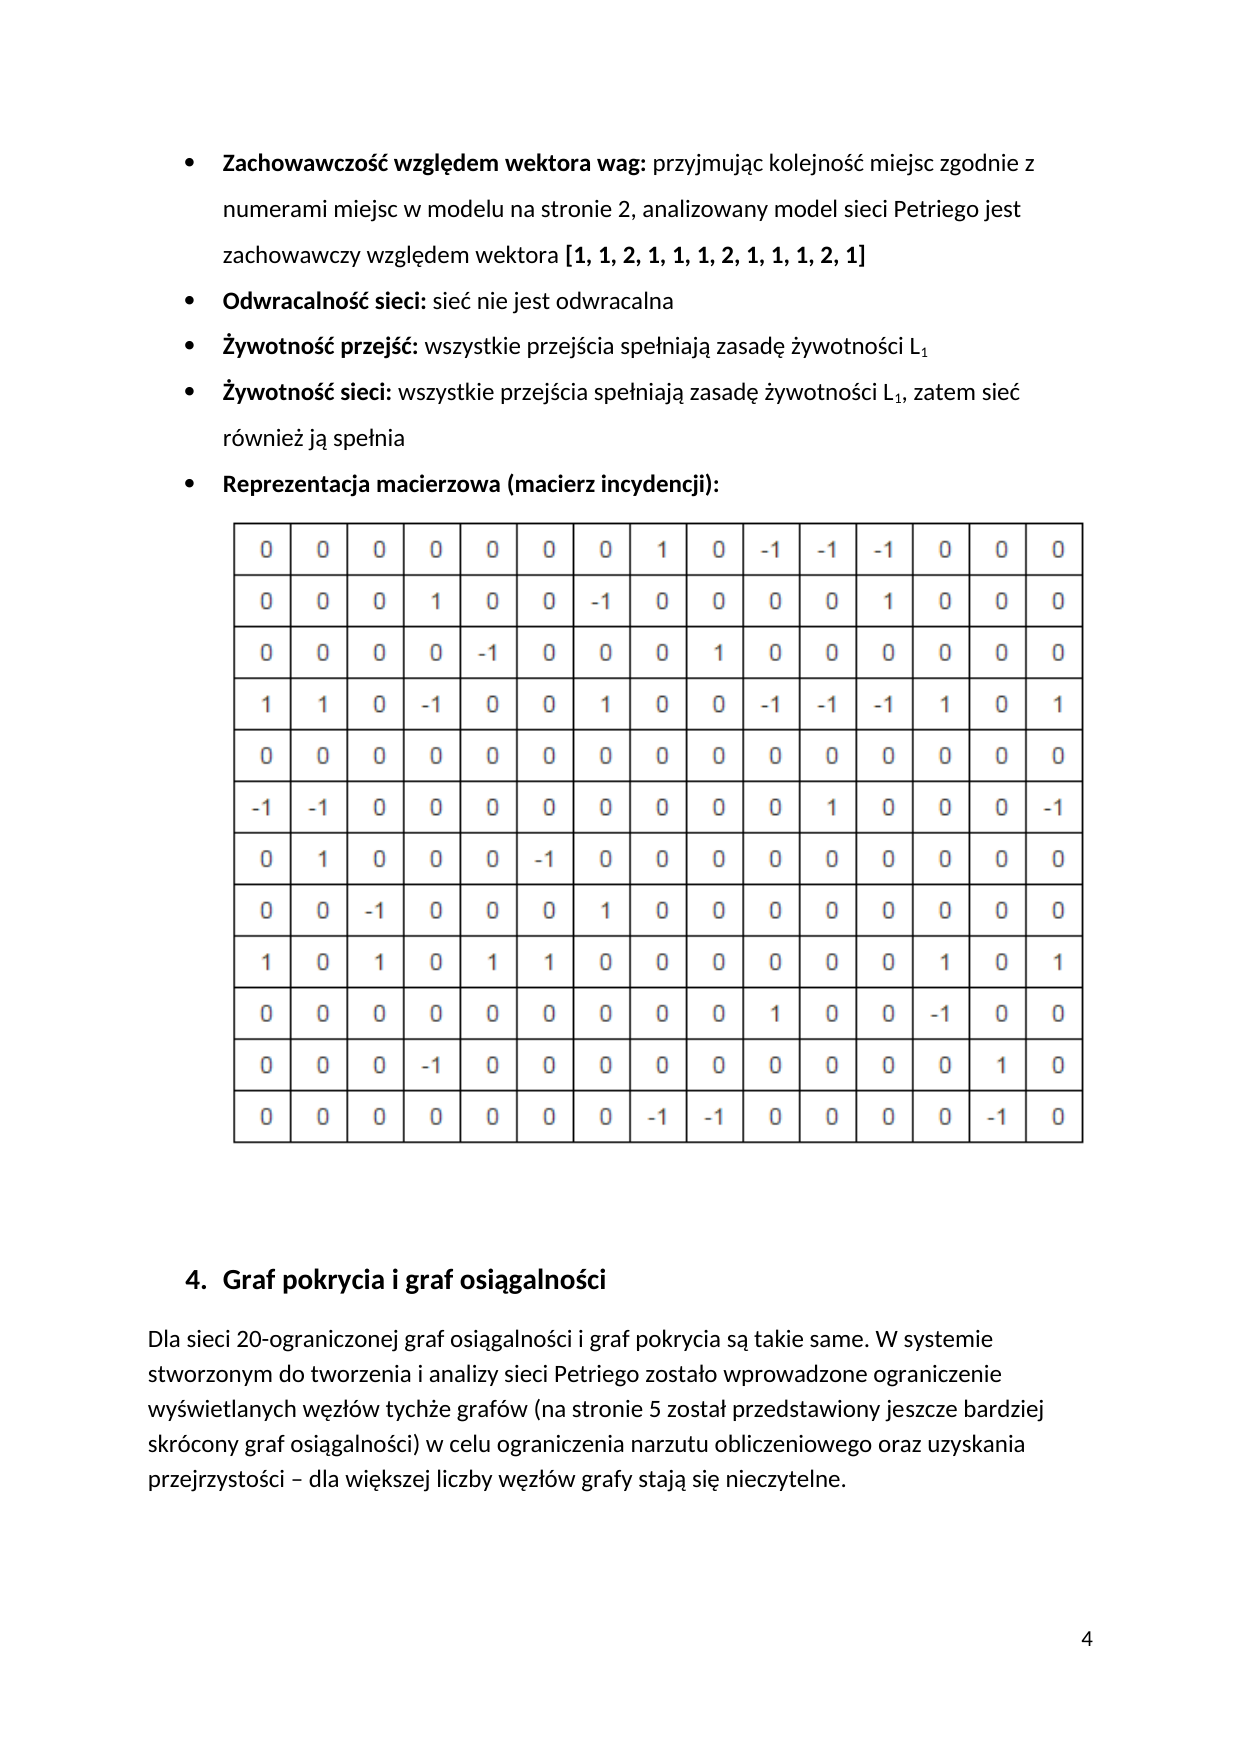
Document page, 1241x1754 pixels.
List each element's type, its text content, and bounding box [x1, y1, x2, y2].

picture [222, 513, 1107, 1160]
list Żywotność przejść: wszystkie przejścia spełniają zasadę żywotności L1 [185, 331, 1093, 361]
list Graf pokrycia i graf osiągalności [185, 1261, 1093, 1297]
list Żywotność sieci: wszystkie przejścia spełniają zasadę żywotności L1, zatem sieć również ją spełnia [185, 376, 1093, 452]
list Reprezentacja macierzowa (macierz incydencji): [185, 468, 1093, 498]
text Dla sieci 20-ograniczonej graf osiągalności i graf pokrycia są takie same. W systemie stworzonym do tworzenia i analizy sieci Petriego zostało wprowadzone ograniczenie wyświetlanych węzłów tychże grafów (na stronie 5 został przedstawiony jeszcze bardziej skrócony graf osiągalności) w celu ograniczenia narzutu obliczeniowego oraz uzyskania przejrzystości – dla większej liczby węzłów grafy stają się nieczytelne. [148, 1323, 1093, 1494]
list Odwracalność sieci: sieć nie jest odwracalna [185, 285, 1093, 315]
list Zachowawczość względem wektora wag: przyjmując kolejność miejsc zgodnie z numerami miejsc w modelu na stronie 2, analizowany model sieci Petriego jest zachowawczy względem wektora [1, 1, 2, 1, 1, 1, 2, 1, 1, 1, 2, 1] [185, 148, 1093, 269]
